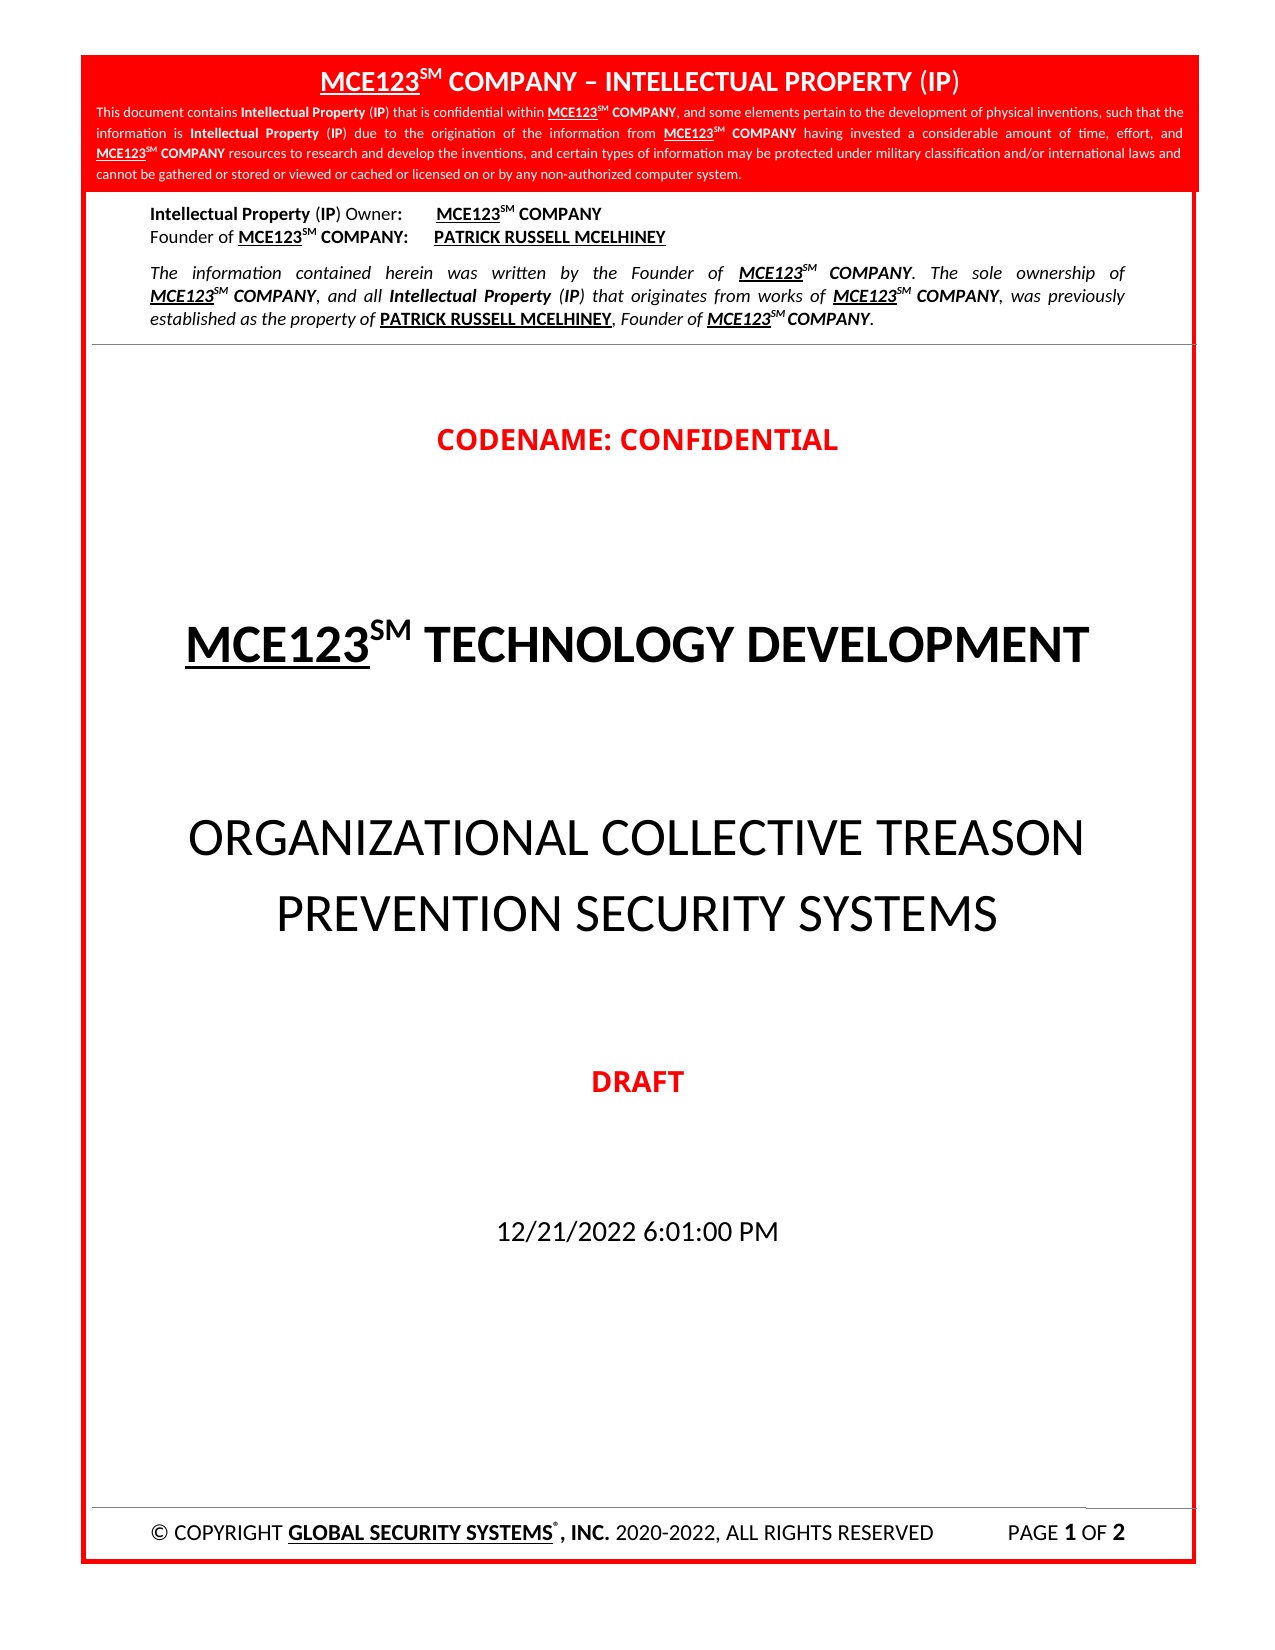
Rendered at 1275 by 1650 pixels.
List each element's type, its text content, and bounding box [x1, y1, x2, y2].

text 12/21/2022 6:01:00 PM [150, 1213, 1125, 1248]
text CODENAME: CONFIDENTIAL [150, 419, 1125, 459]
text DRAFT [150, 1061, 1125, 1101]
text MCE123SM TECHNOLOGY DEVELOPMENT [150, 609, 1125, 676]
text ORGANIZATIONAL COLLECTIVE TREASON PREVENTION SECURITY SYSTEMS [150, 803, 1125, 945]
